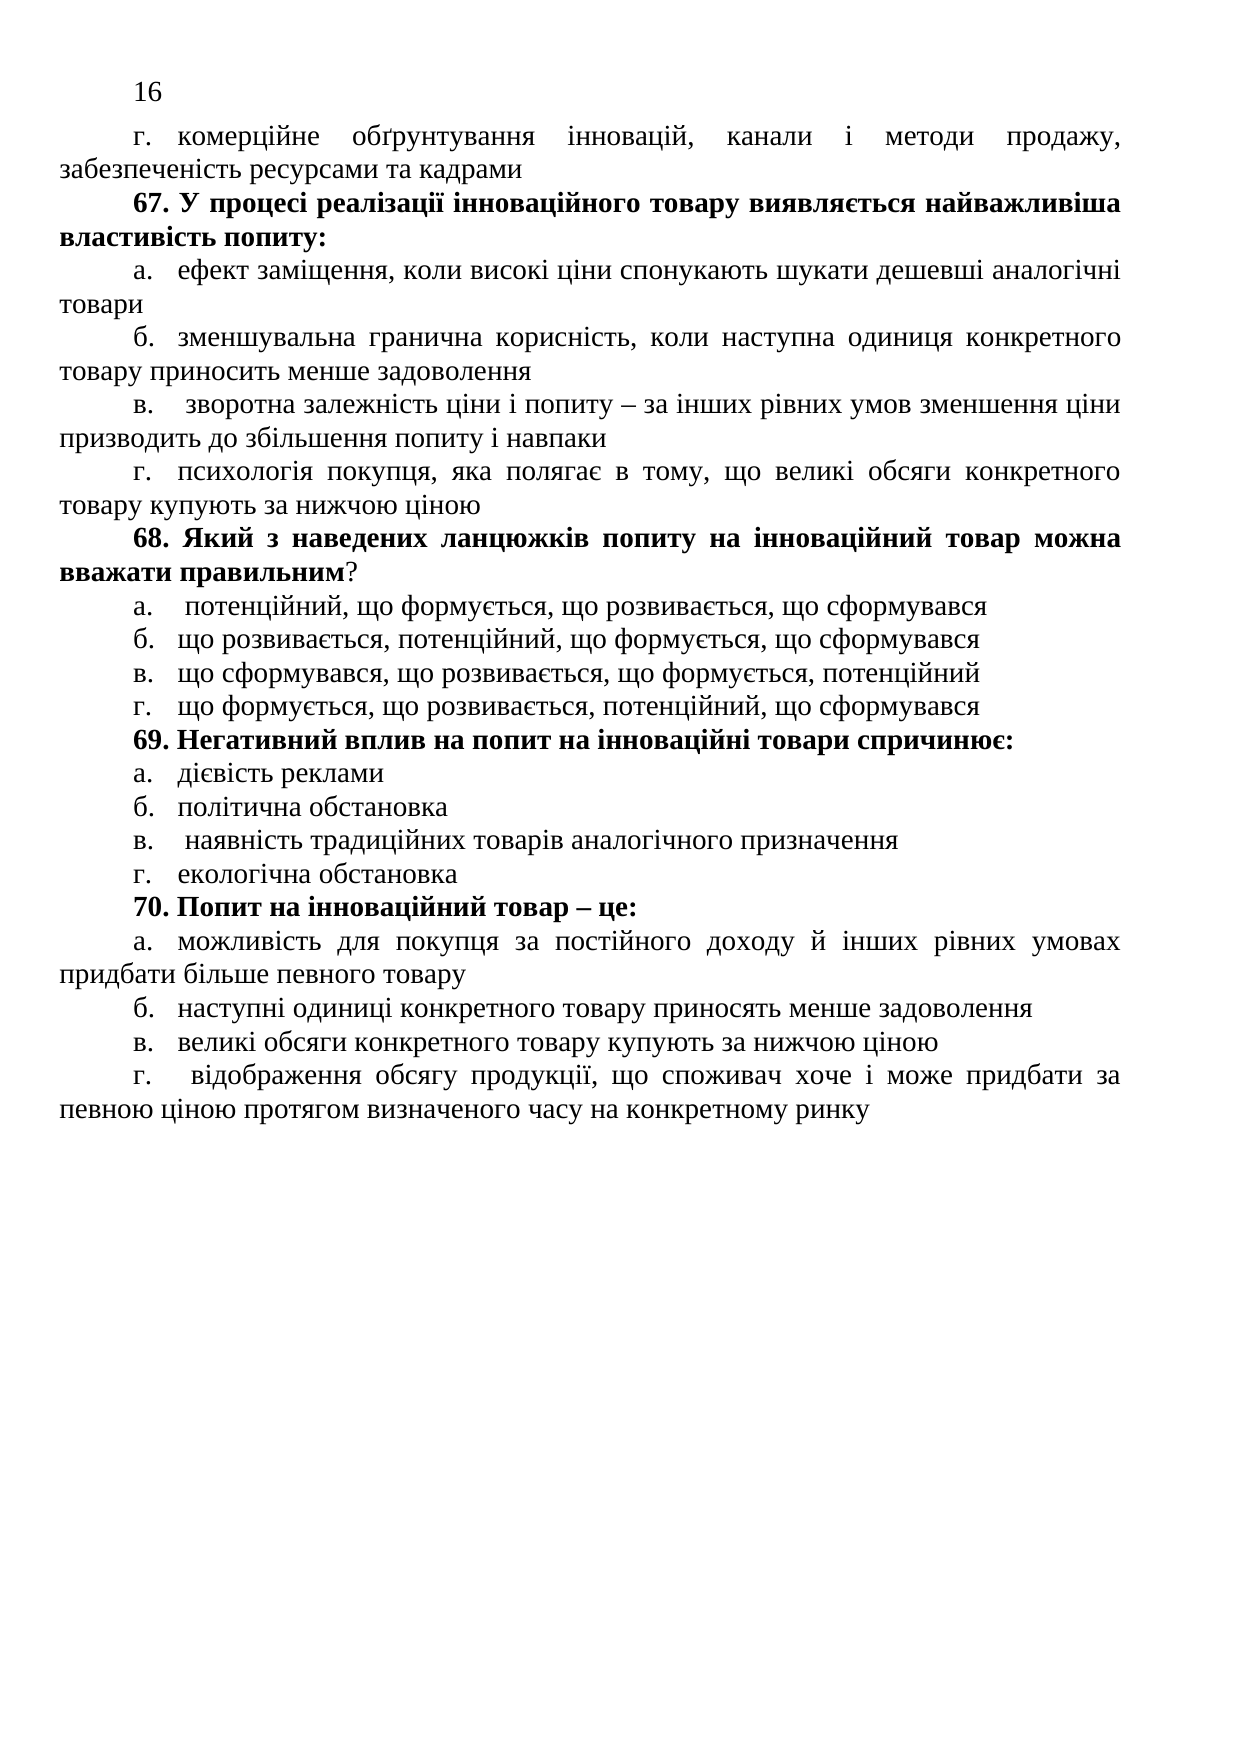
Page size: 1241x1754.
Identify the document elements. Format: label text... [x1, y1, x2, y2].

list політична обстановка [59, 789, 1122, 822]
list зворотна залежність ціни і попиту – за інших рівних умов зменшення ціни призводить до збільшення попиту і навпаки [59, 386, 1122, 453]
list зменшувальна гранична корисність, коли наступна одиниця конкретного товару приносить менше задоволення [59, 319, 1122, 386]
list психологія покупця, яка полягає в тому, що великі обсяги конкретного товару купують за нижчою ціною [59, 453, 1122, 521]
list екологічна обстановка [59, 856, 1122, 889]
list можливість для покупця за постійного доходу й інших рівних умовах придбати більше певного товару [59, 923, 1122, 990]
list відображення обсягу продукції, що споживач хоче і може придбати за певною ціною протягом визначеного часу на конкретному ринку [59, 1057, 1122, 1124]
list дієвість реклами [59, 755, 1122, 789]
text 70. Попит на інноваційний товар – це: [59, 889, 1122, 923]
list комерційне обґрунтування інновацій, канали і методи продажу, забезпеченість ресурсами та кадрами [59, 118, 1122, 185]
list потенційний, що формується, що розвивається, що сформувався [59, 588, 1122, 621]
list великі обсяги конкретного товару купують за нижчою ціною [59, 1024, 1122, 1057]
list наявність традиційних товарів аналогічного призначення [59, 822, 1122, 856]
list що сформувався, що розвивається, що формується, потенційний [59, 655, 1122, 688]
text 68. Який з наведених ланцюжків попиту на інноваційний товар можна вважати правильним? [59, 521, 1122, 588]
list що формується, що розвивається, потенційний, що сформувався [59, 688, 1122, 722]
list наступні одиниці конкретного товару приносять менше задоволення [59, 990, 1122, 1024]
text 67. У процесі реалізації інноваційного товару виявляється найважливіша властивість попиту: [59, 185, 1122, 252]
list ефект заміщення, коли високі ціни спонукають шукати дешевші аналогічні товари [59, 252, 1122, 319]
list що розвивається, потенційний, що формується, що сформувався [59, 621, 1122, 655]
text 69. Негативний вплив на попит на інноваційні товари спричинює: [59, 722, 1122, 755]
